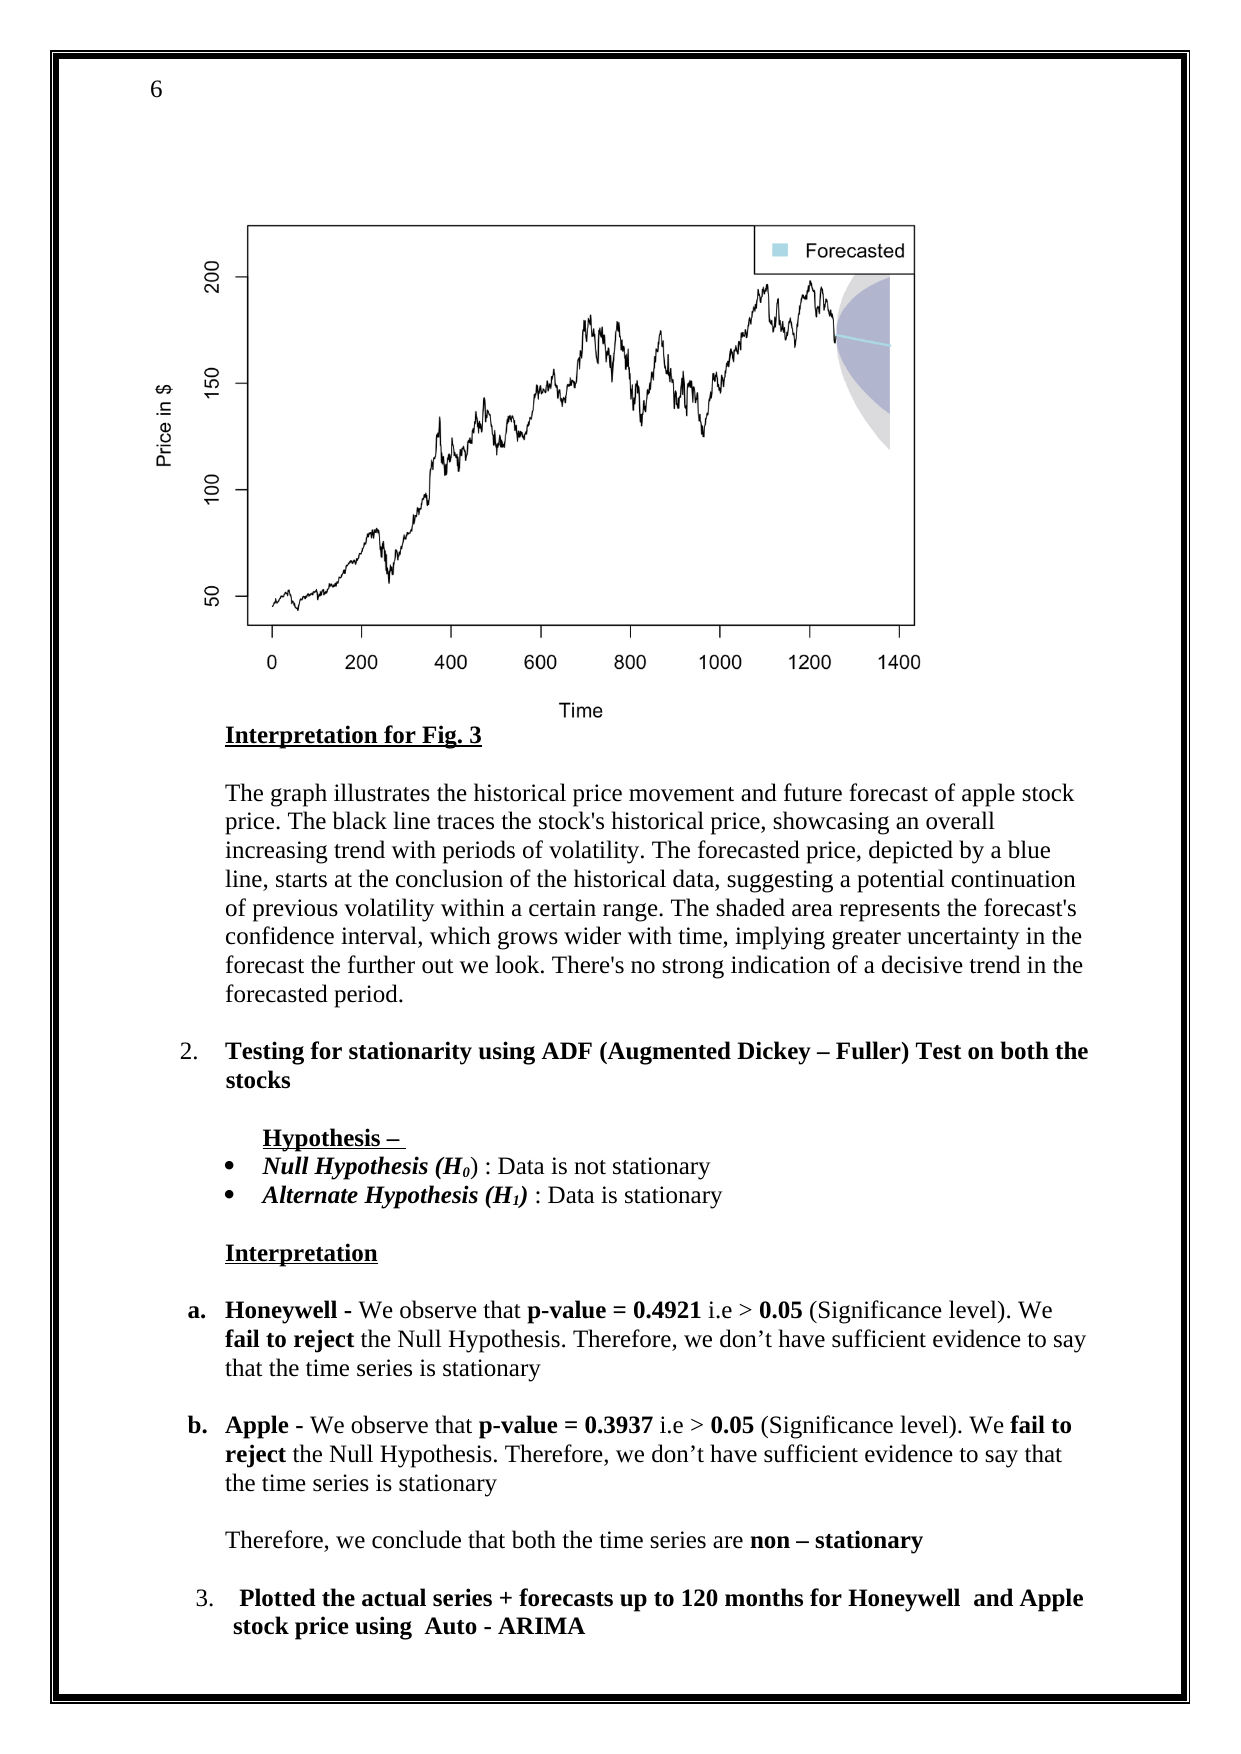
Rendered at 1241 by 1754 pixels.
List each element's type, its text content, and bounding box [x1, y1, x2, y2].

list Testing for stationarity using ADF (Augmented Dickey – Fuller) Test on both the [179, 1036, 1090, 1065]
picture [150, 188, 921, 721]
text The graph illustrates the historical price movement and future forecast of apple stock price. The black line traces the stock's historical price, showcasing an overall increasing trend with periods of volatility. The forecasted price, depicted by a blue line, starts at the conclusion of the historical data, suggesting a potential continuation of previous volatility within a certain range. The shaded area represents the forecast's confidence interval, which grows wider with time, implying greater uncertainty in the forecast the further out we look. There's no strong indication of a decisive trend in the forecasted period. [225, 778, 1090, 1008]
list stocks [194, 1065, 1090, 1094]
text Interpretation for Fig. 3 [150, 720, 1090, 749]
list Plotted the actual series + forecasts up to 120 months for Honeywell and Apple stock price using Auto - ARIMA [195, 1583, 1090, 1640]
list Honeywell - We observe that p-value = 0.4921 i.e > 0.05 (Significance level). We fail to reject the Null Hypothesis. Therefore, we don’t have sufficient evidence to say that the time series is stationary [187, 1295, 1090, 1381]
text Therefore, we conclude that both the time series are non – stationary [150, 1525, 1090, 1554]
list Apple - We observe that p-value = 0.3937 i.e > 0.05 (Significance level). We fail to reject the Null Hypothesis. Therefore, we don’t have sufficient evidence to say that the time series is stationary [187, 1410, 1090, 1496]
list Alternate Hypothesis (H1) : Data is stationary [225, 1180, 1090, 1209]
text Interpretation [150, 1238, 1090, 1266]
list Null Hypothesis (H0) : Data is not stationary [225, 1151, 1090, 1180]
text Hypothesis – [262, 1123, 1090, 1151]
